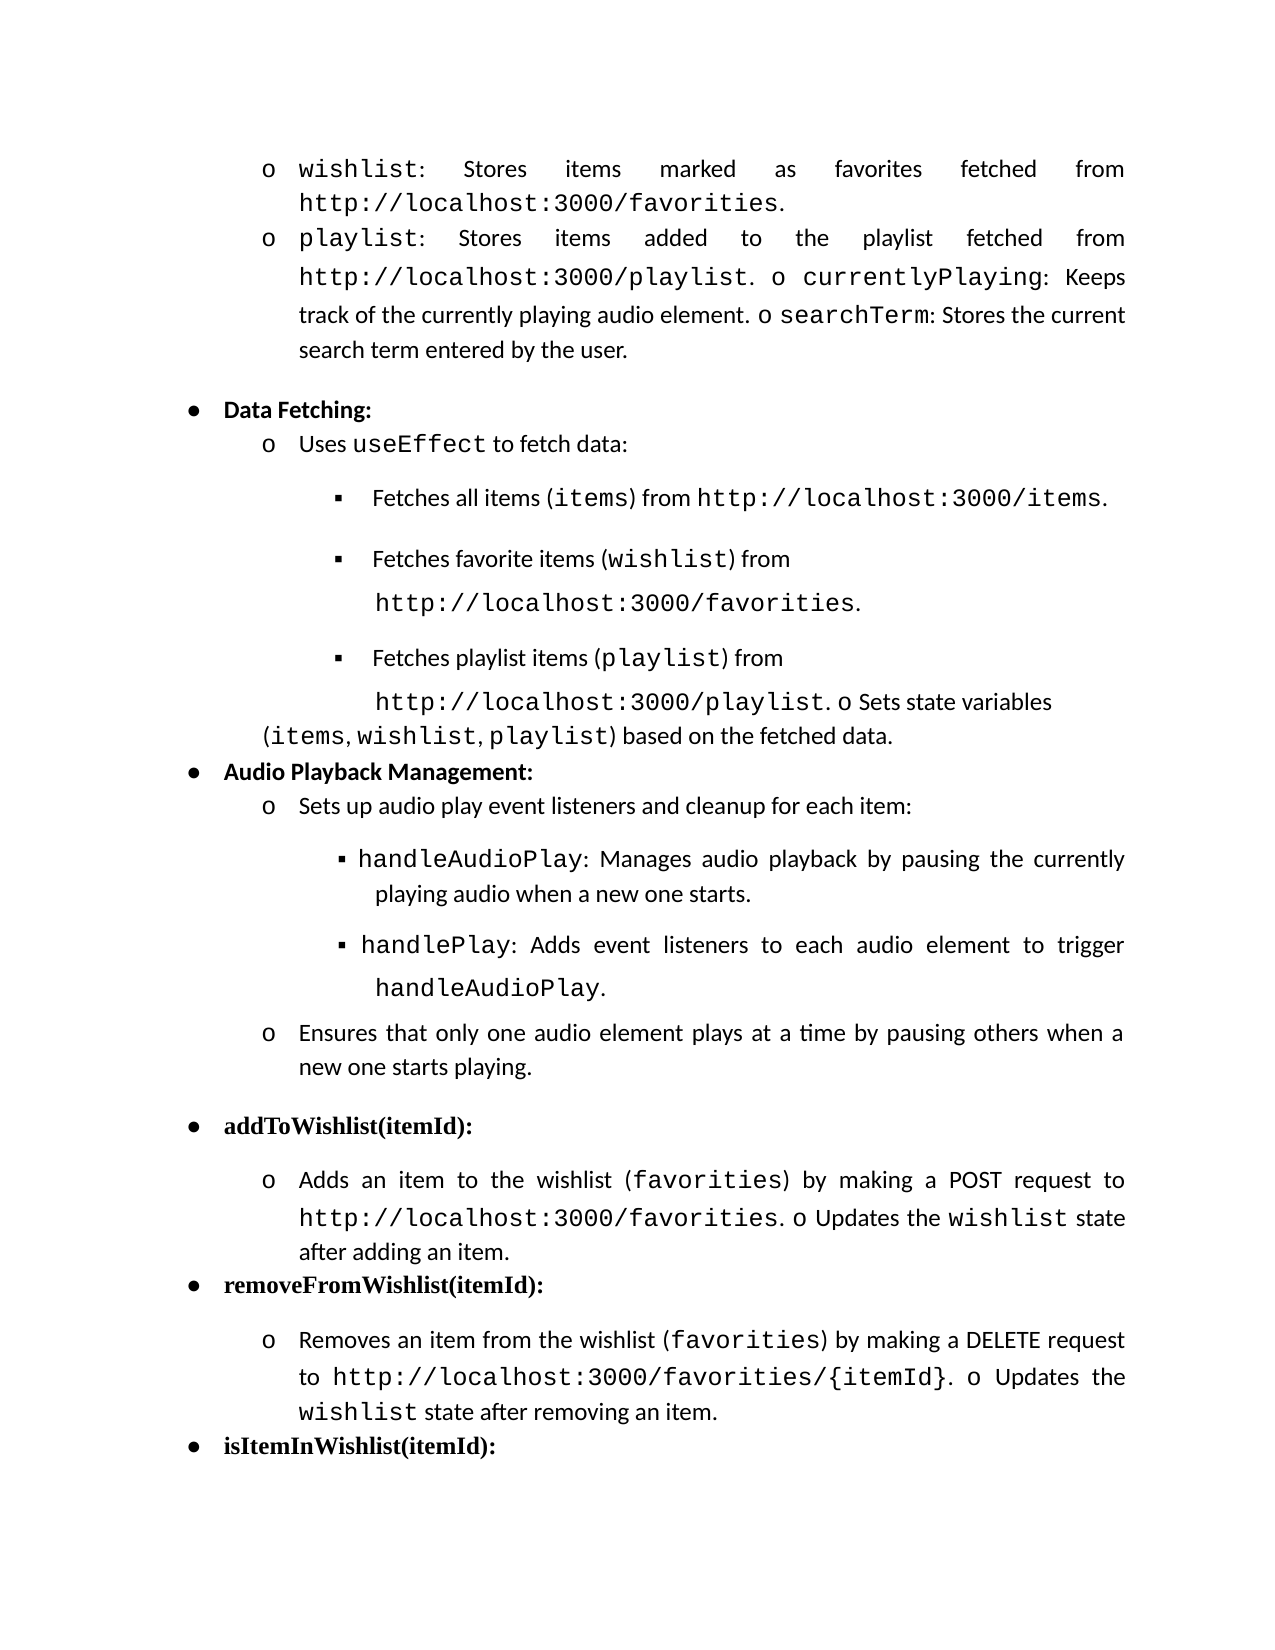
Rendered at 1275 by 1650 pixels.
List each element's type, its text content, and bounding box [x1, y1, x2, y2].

list Removes an item from the wishlist (favorities) by making a DELETE request to http://localhost:3000/favorities/{itemId}. o Updates the wishlist state after removing an item. [261, 1324, 1126, 1427]
list Sets up audio play event listeners and cleanup for each item: [261, 790, 1126, 822]
text ▪ Fetches all items (items) from http://localhost:3000/items. [150, 482, 1138, 514]
list removeFromWishlist(itemId): [186, 1270, 1138, 1299]
list Uses useEffect to fetch data: [261, 428, 1126, 459]
text ▪ handlePlay: Adds event listeners to each audio element to trigger handleAudioPlay. [337, 929, 1126, 1004]
text ▪ Fetches playlist items (playlist) from [150, 642, 1138, 674]
list wishlist: Stores items marked as favorites fetched from http://localhost:3000/favorities. [261, 153, 1126, 219]
text ▪ Fetches favorite items (wishlist) from [150, 544, 1138, 575]
text http://localhost:3000/playlist. o Sets state variables (items, wishlist, playlist) based on the fetched data. [262, 686, 1073, 752]
list playlist: Stores items added to the playlist fetched from http://localhost:3000/playlist. o currentlyPlaying: Keeps track of the currently playing audio element. o searchTerm: Stores the current search term entered by the user. [261, 223, 1126, 365]
text http://localhost:3000/favorities. [375, 587, 1137, 619]
list Audio Playback Management: [186, 756, 1138, 787]
text ▪ handleAudioPlay: Manages audio playback by pausing the currently playing audio when a new one starts. [337, 843, 1126, 908]
list addToWishlist(itemId): [186, 1111, 1138, 1139]
list Data Fetching: [186, 394, 1138, 424]
list Ensures that only one audio element plays at a time by pausing others when a new one starts playing. [261, 1017, 1126, 1082]
list isItemInWishlist(itemId): [186, 1431, 1138, 1459]
list Adds an item to the wishlist (favorities) by making a POST request to http://localhost:3000/favorities. o Updates the wishlist state after adding an item. [261, 1164, 1126, 1267]
